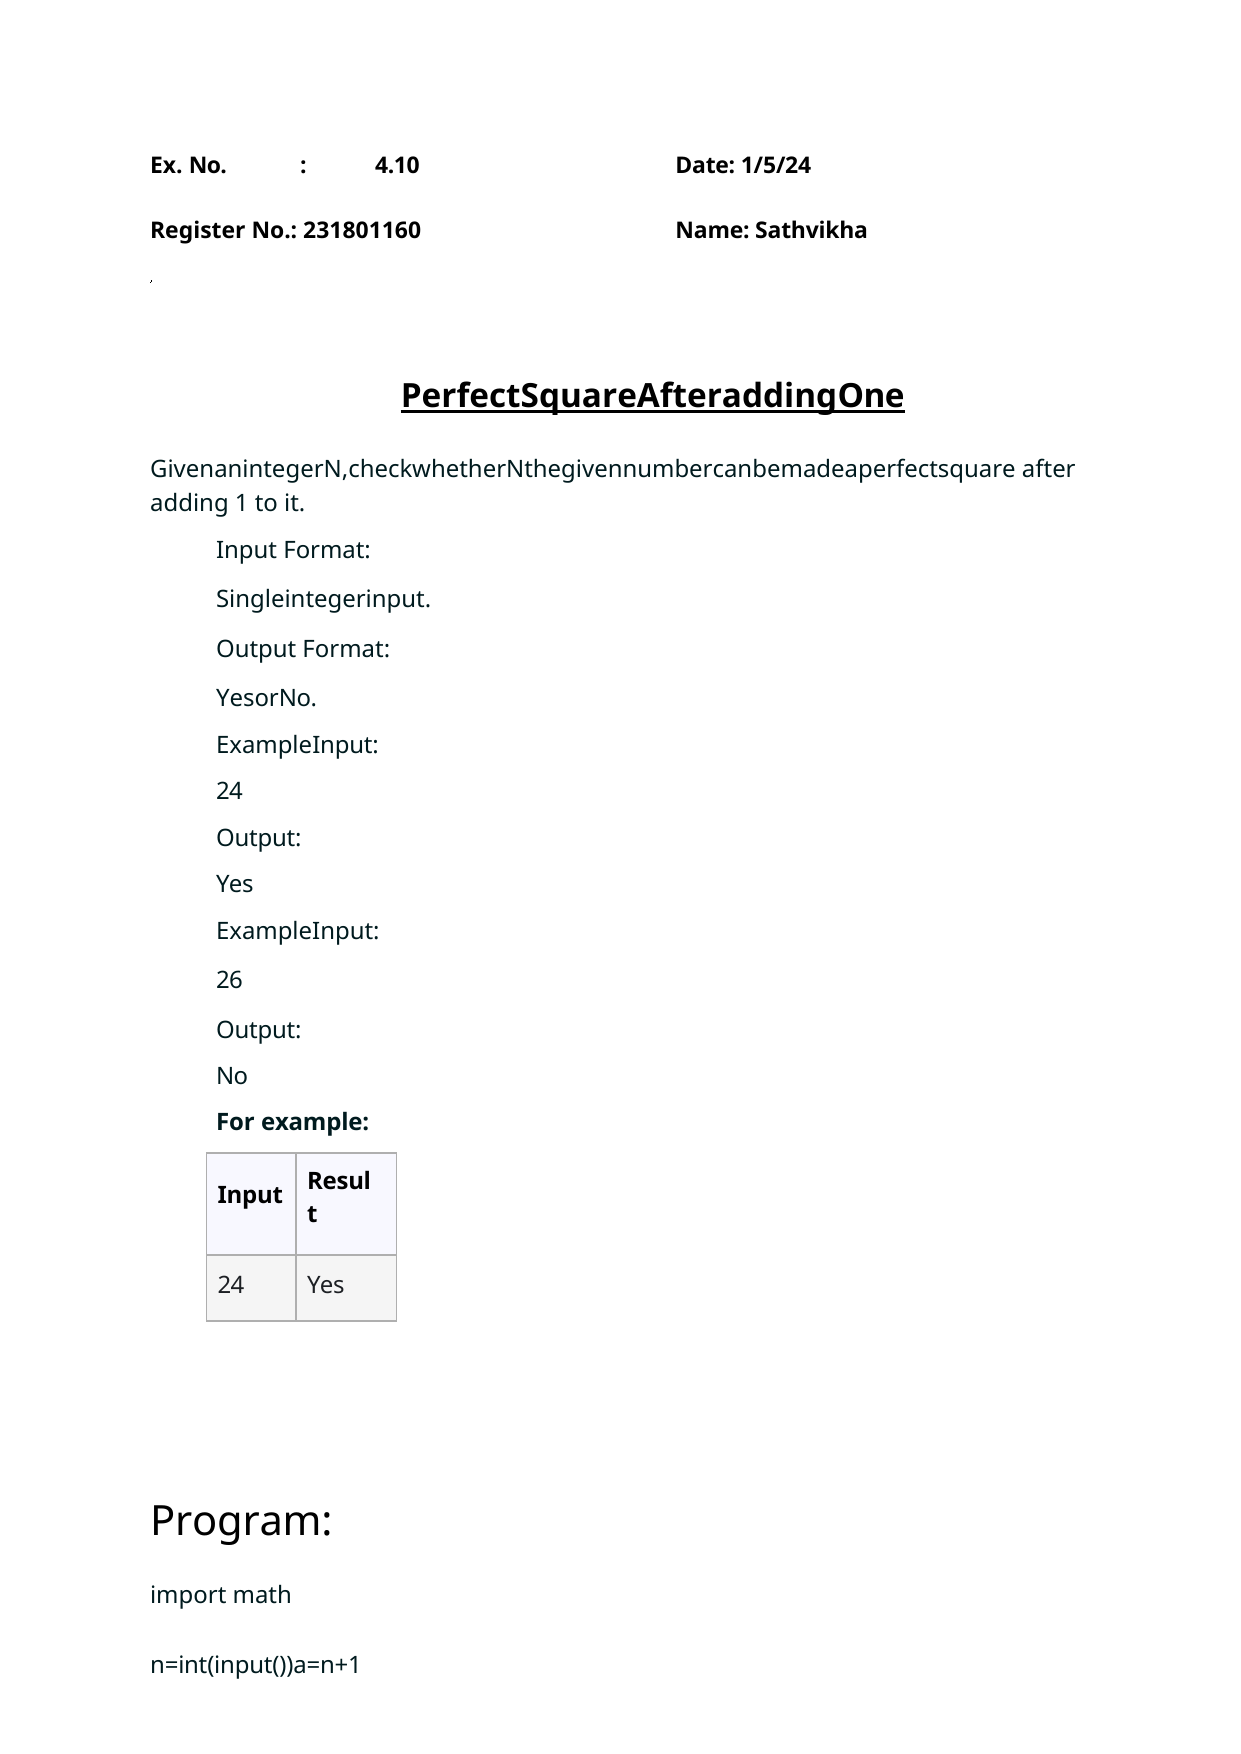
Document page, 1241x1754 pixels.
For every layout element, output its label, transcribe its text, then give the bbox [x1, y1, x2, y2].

text Output: [216, 1012, 1203, 1045]
subtitle PerfectSquareAfteraddingOne [129, 372, 1176, 417]
text GivenanintegerN,checkwhetherNthegivennumbercanbemadeaperfectsquare after adding 1 to it. [150, 452, 1103, 519]
text 24 [216, 774, 389, 807]
text YesorNo. [216, 681, 389, 714]
table_header Input [207, 1154, 295, 1254]
subtitle Program: [150, 1491, 1203, 1547]
text ExampleInput: 26 [216, 914, 389, 996]
table_header Resul t [297, 1154, 396, 1254]
text Output: [216, 821, 1203, 853]
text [150, 1578, 371, 1680]
text No [216, 1059, 1203, 1092]
text For example: [216, 1105, 1203, 1137]
text Register No.: 231801160 Name: Sathvikha [150, 214, 1203, 245]
text Input Format: Singleintegerinput. Output Format: [216, 533, 444, 664]
text Ex. No. : 4.10 Date: 1/5/24 [150, 148, 1203, 180]
text Yes [216, 867, 1203, 900]
table_cell Yes [297, 1256, 396, 1320]
table_cell 24 [207, 1256, 295, 1320]
text ExampleInput: [216, 728, 389, 760]
